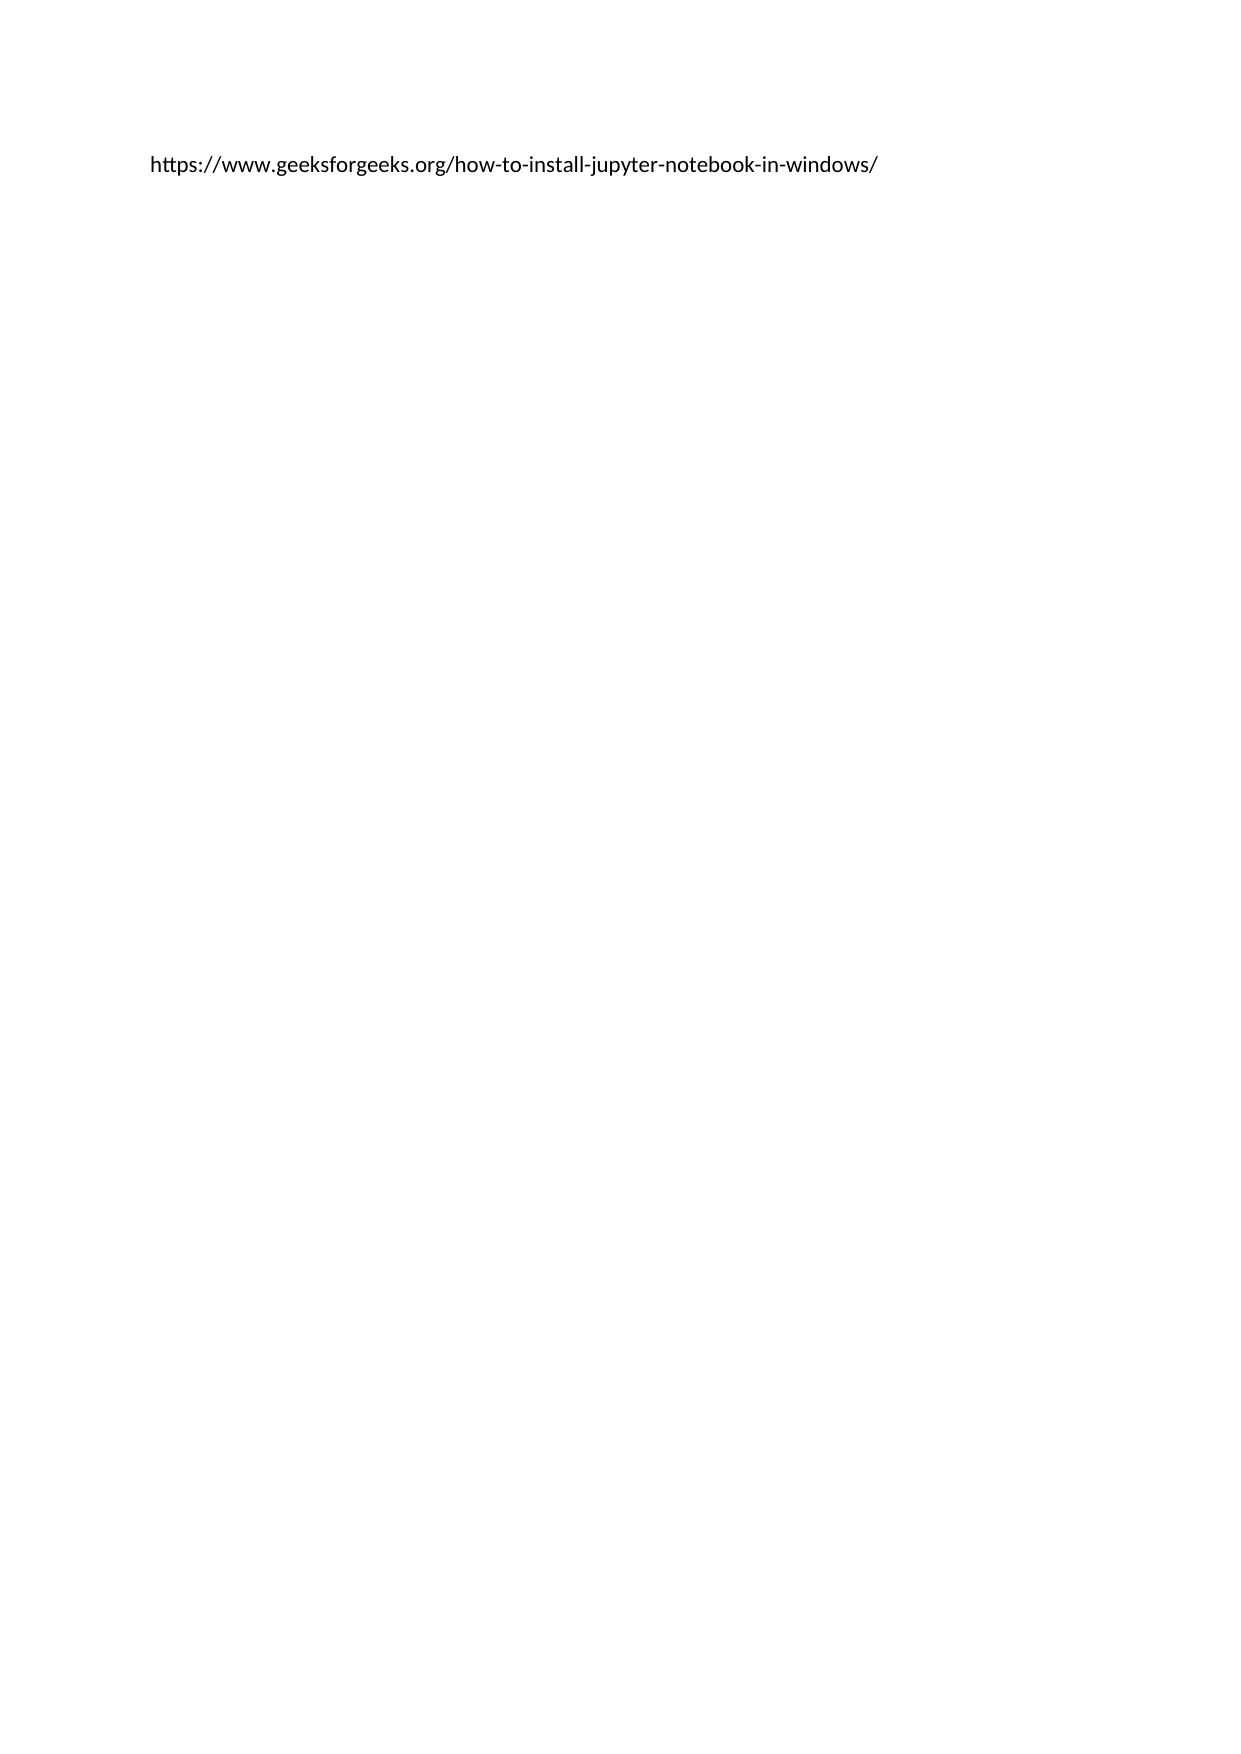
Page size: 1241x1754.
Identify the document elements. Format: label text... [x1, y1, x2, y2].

text https://www.geeksforgeeks.org/how-to-install-jupyter-notebook-in-windows/ [150, 150, 1090, 178]
